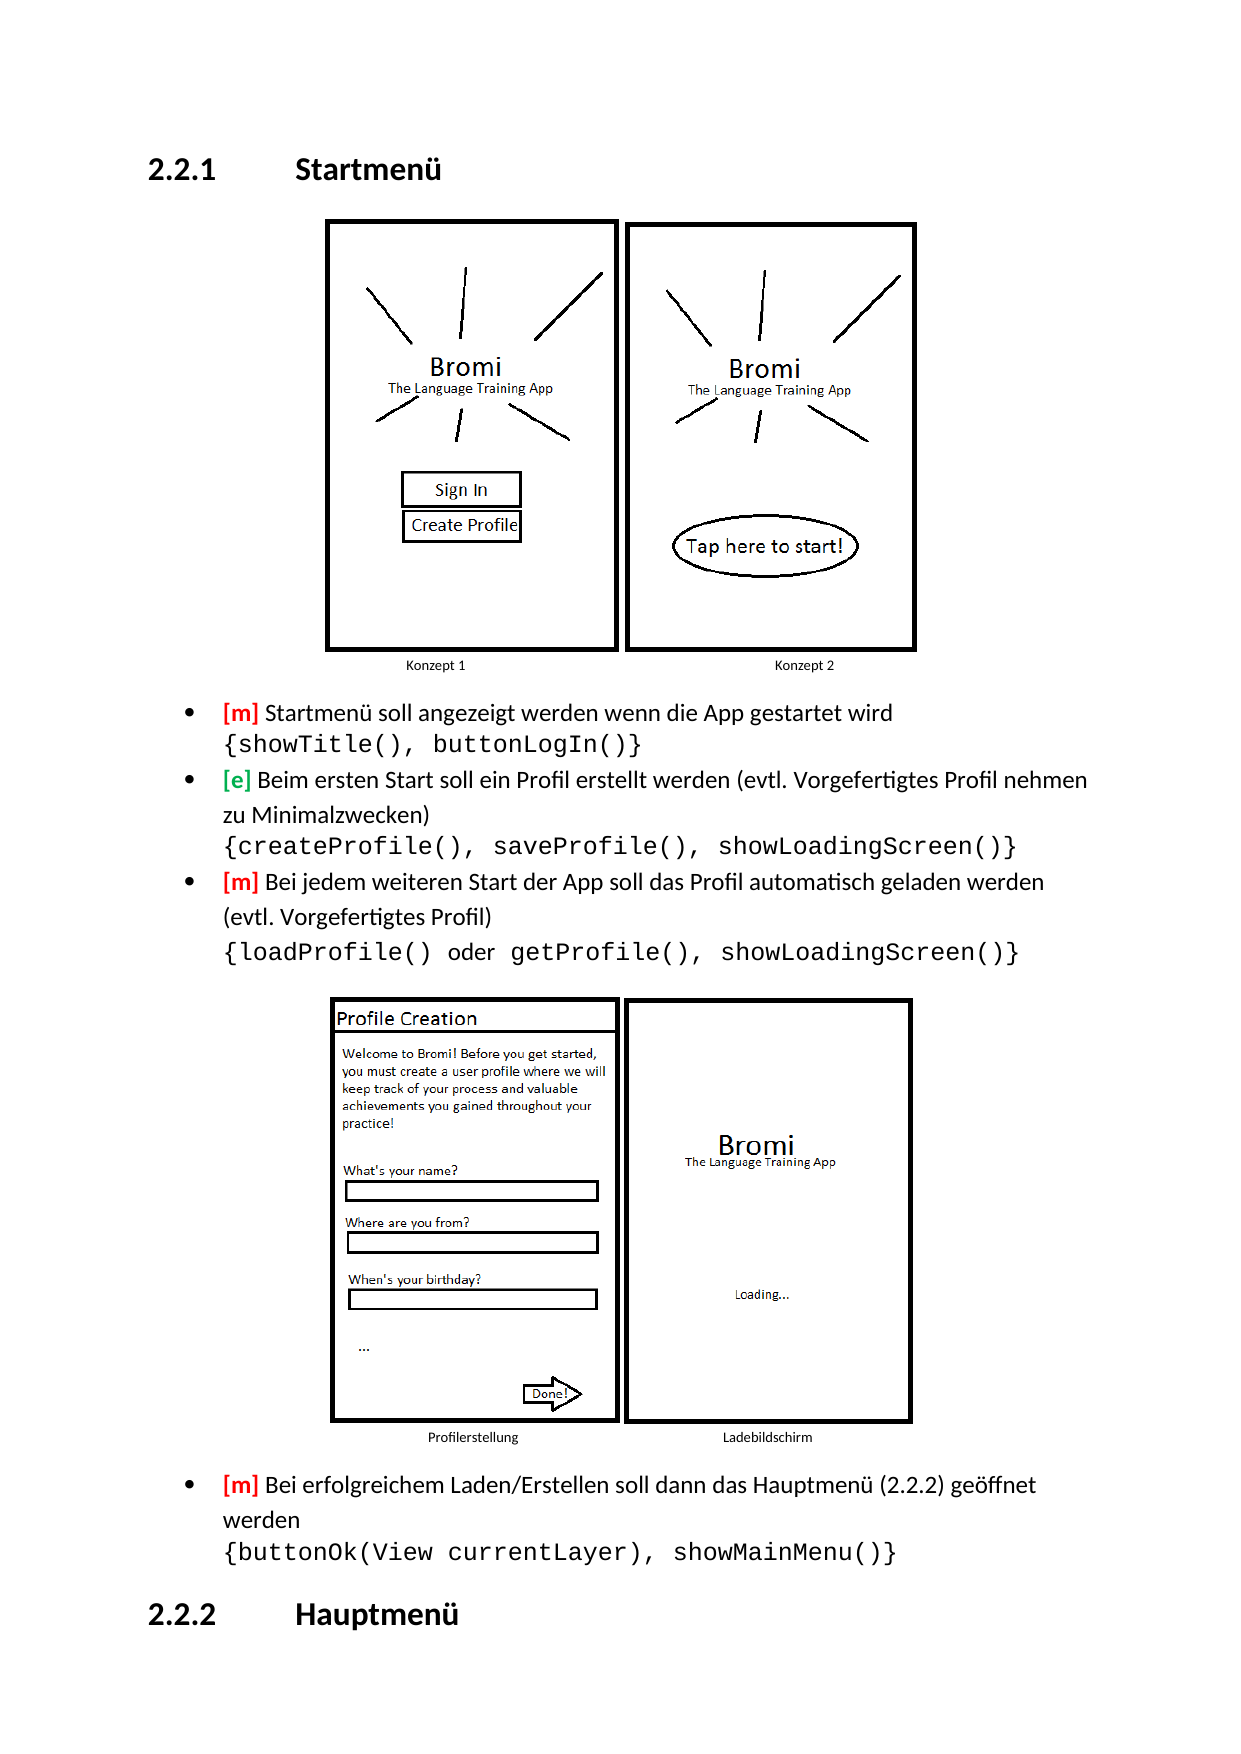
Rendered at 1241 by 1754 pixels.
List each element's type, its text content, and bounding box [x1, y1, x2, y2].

list [m] Bei jedem weiteren Start der App soll das Profil automatisch geladen werden (evtl. Vorgefertigtes Profil) {loadProfile() oder getProfile(), showLoadingScreen()} [185, 866, 1093, 968]
text 2.2.2 Hauptmenü [148, 1593, 1093, 1633]
list [m] Startmenü soll angezeigt werden wenn die App gestartet wird {showTitle(), buttonLogIn()} [185, 697, 1093, 760]
picture [321, 215, 920, 654]
list [m] Bei erfolgreichem Laden/Erstellen soll dann das Hauptmenü (2.2.2) geöffnet werden {buttonOk(View currentLayer), showMainMenu()} [185, 1469, 1093, 1568]
text 2.2.1 Startmenü [148, 148, 1093, 188]
picture [326, 993, 914, 1426]
list [e] Beim ersten Start soll ein Profil erstellt werden (evtl. Vorgefertigtes Profil nehmen zu Minimalzwecken) {createProfile(), saveProfile(), showLoadingScreen()} [185, 764, 1093, 862]
